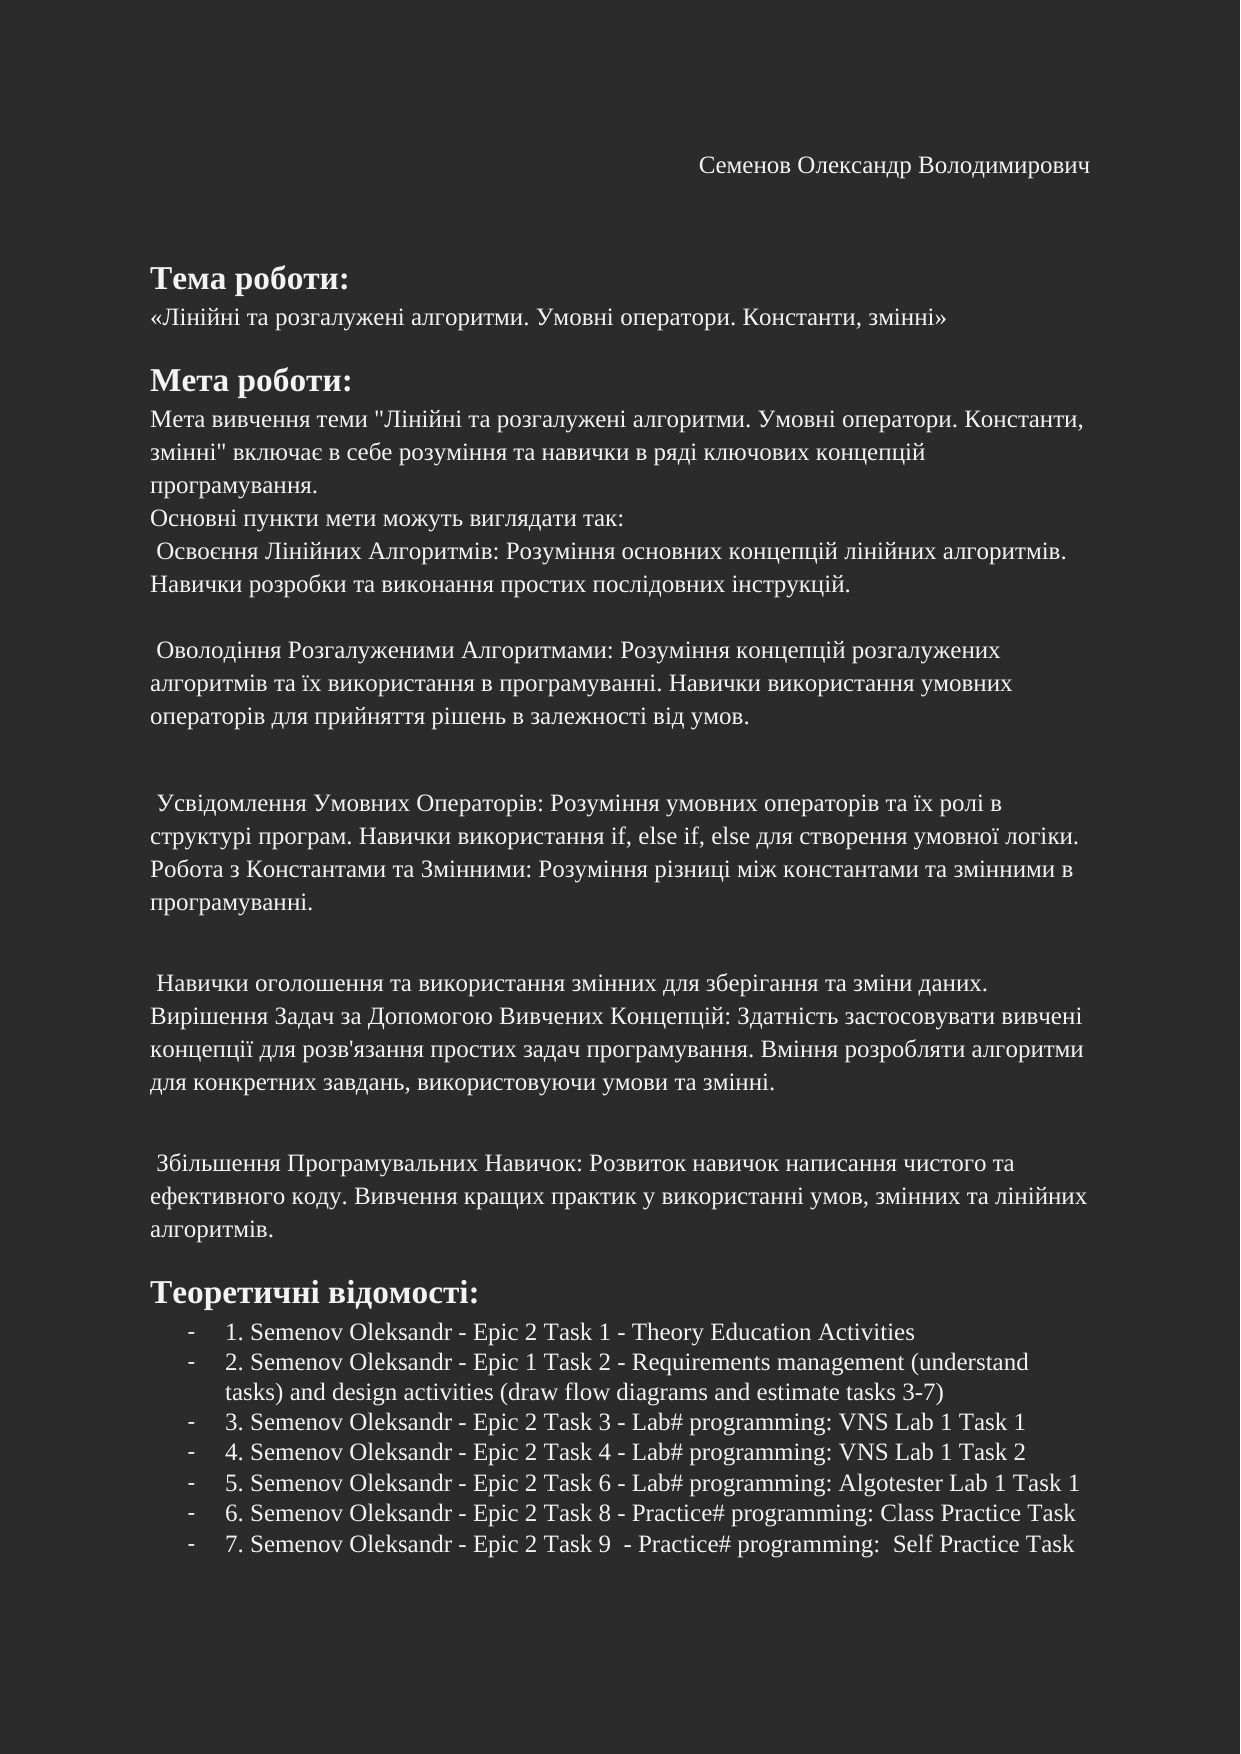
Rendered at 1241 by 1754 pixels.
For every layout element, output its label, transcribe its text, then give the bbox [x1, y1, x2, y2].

list 4. Semenov Oleksandr - Epic 2 Task 4 - Lab# programming: VNS Lab 1 Task 2 [187, 1436, 1090, 1467]
text Збільшення Програмувальних Навичок: Розвиток навичок написання чистого та ефективного коду. Вивчення кращих практик у використанні умов, змінних та лінійних алгоритмів. [150, 1148, 1090, 1243]
text Мета вивчення теми "Лінійні та розгалужені алгоритми. Умовні оператори. Константи, змінні" включає в себе розуміння та навички в ряді ключових концепцій програмування. Основні пункти мети можуть виглядати так: Освоєння Лінійних Алгоритмів: Розуміння основних концепцій лінійних алгоритмів. Навички розробки та виконання простих послідовних інструкцій. Оволодіння Розгалуженими Алгоритмами: Розуміння концепцій розгалужених алгоритмів та їх використання в програмуванні. Навички використання умовних операторів для прийняття рішень в залежності від умов. [150, 404, 1090, 730]
subtitle Тема роботи: [150, 258, 1090, 296]
text Семенов Олександр Володимирович [150, 150, 1090, 179]
text Усвідомлення Умовних Операторів: Розуміння умовних операторів та їх ролі в структурі програм. Навички використання if, else if, else для створення умовної логіки. Робота з Константами та Змінними: Розуміння різниці між константами та змінними в програмуванні. [150, 755, 1090, 944]
list 6. Semenov Oleksandr - Epic 2 Task 8 - Practice# programming: Class Practice Task [187, 1497, 1090, 1528]
subtitle Мета роботи: [150, 360, 1090, 398]
list 1. Semenov Oleksandr - Epic 2 Task 1 - Theory Education Activities [187, 1316, 1090, 1347]
list 2. Semenov Oleksandr - Epic 1 Task 2 - Requirements management (understand tasks) and design activities (draw flow diagrams and estimate tasks 3-7) [187, 1347, 1090, 1406]
list 5. Semenov Oleksandr - Epic 2 Task 6 - Lab# programming: Algotester Lab 1 Task 1 [187, 1467, 1090, 1497]
subtitle Теоретичні відомості: [150, 1272, 1090, 1310]
list 3. Semenov Oleksandr - Epic 2 Task 3 - Lab# programming: VNS Lab 1 Task 1 [187, 1406, 1090, 1436]
text Навички оголошення та використання змінних для зберігання та зміни даних. Вирішення Задач за Допомогою Вивчених Концепцій: Здатність застосовувати вивчені концепції для розв'язання простих задач програмування. Вміння розробляти алгоритми для конкретних завдань, використовуючи умови та змінні. [150, 968, 1090, 1123]
list 7. Semenov Oleksandr - Epic 2 Task 9 - Practice# programming: Self Practice Task [187, 1528, 1090, 1558]
text «Лінійні та розгалужені алгоритми. Умовні оператори. Константи, змінні» [150, 302, 1090, 331]
